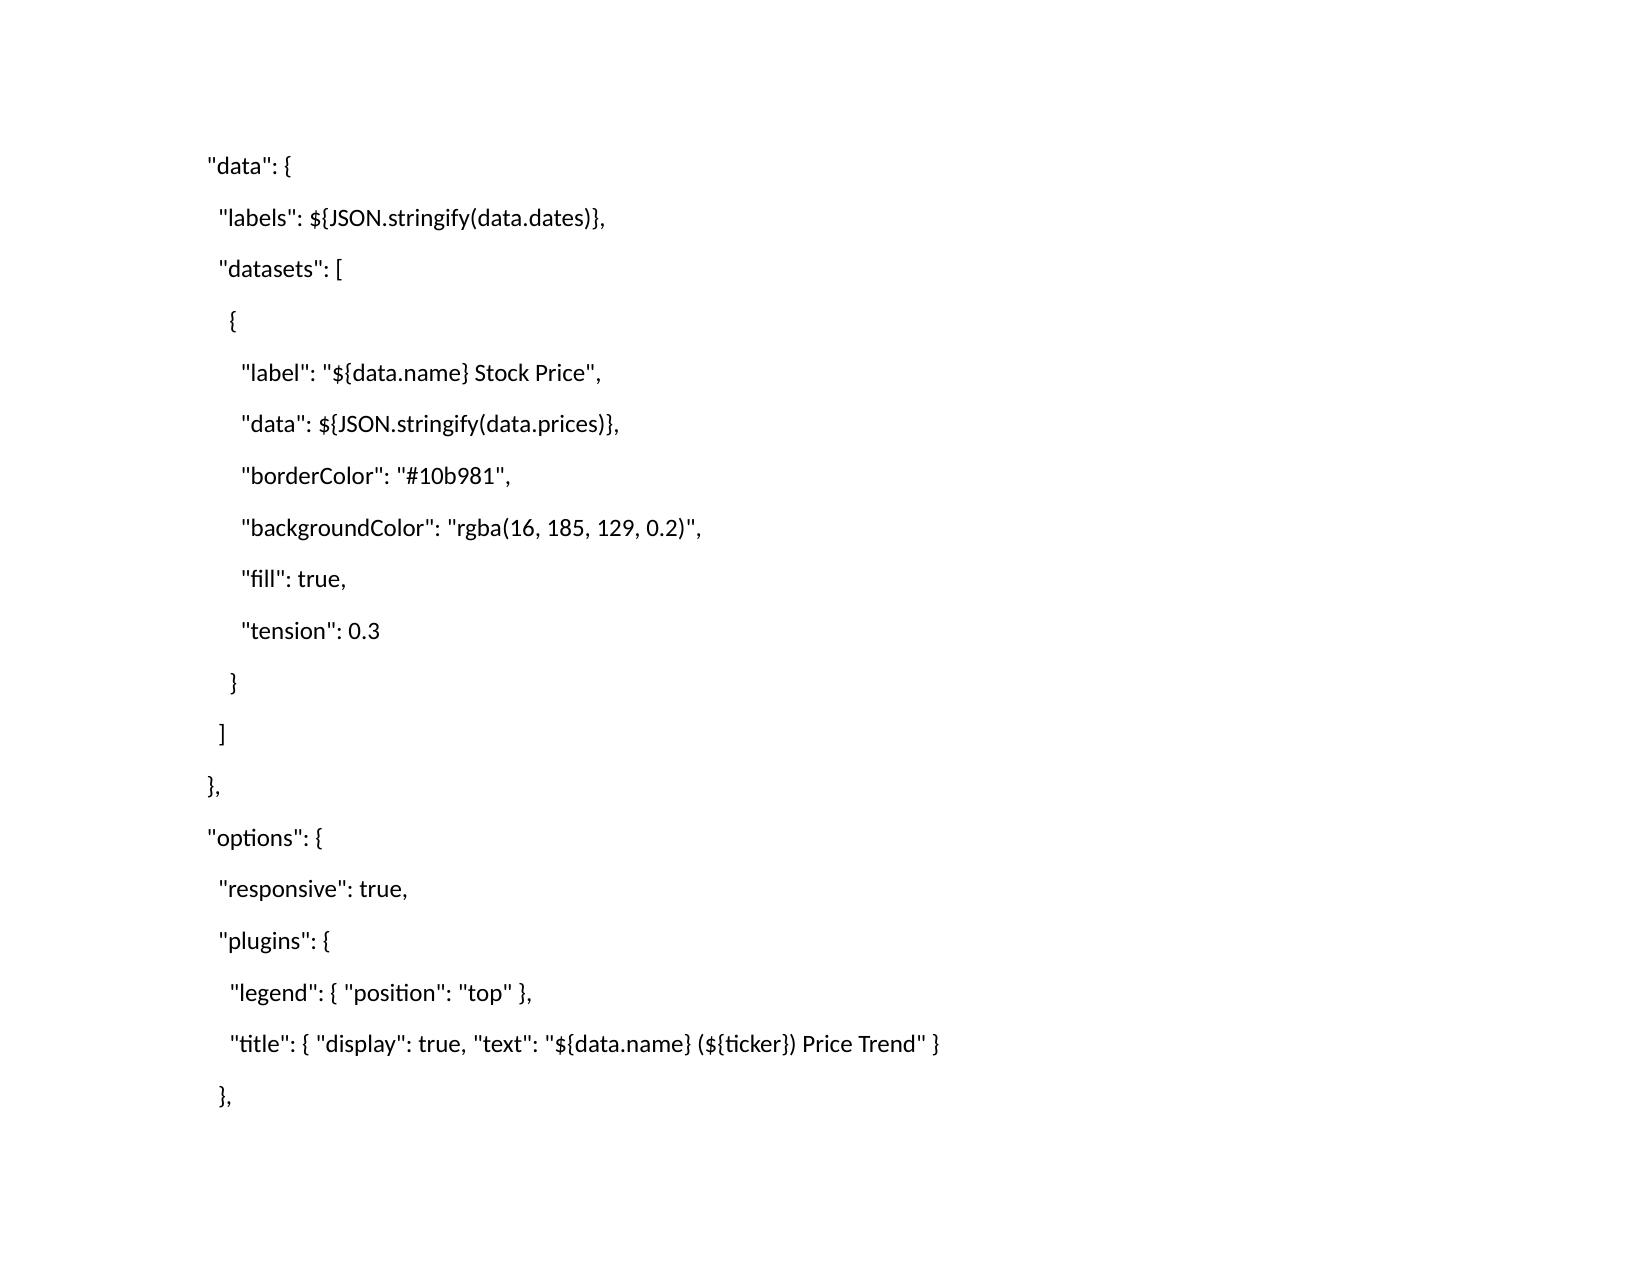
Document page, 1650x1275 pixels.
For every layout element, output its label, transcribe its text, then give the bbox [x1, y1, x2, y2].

text "responsive": true, [150, 873, 1500, 904]
text }, [150, 770, 1500, 801]
text "label": "${data.name} Stock Price", [150, 357, 1500, 387]
text "tension": 0.3 [150, 615, 1500, 646]
text "data": { [150, 150, 1500, 181]
text "options": { [150, 822, 1500, 852]
text "fill": true, [150, 563, 1500, 594]
text }, [150, 1080, 1500, 1111]
text "labels": ${JSON.stringify(data.dates)}, [150, 202, 1500, 232]
text "backgroundColor": "rgba(16, 185, 129, 0.2)", [150, 512, 1500, 542]
text "datasets": [ [150, 253, 1500, 284]
text { [150, 305, 1500, 336]
text "title": { "display": true, "text": "${data.name} (${ticker}) Price Trend" } [150, 1028, 1500, 1059]
text ] [150, 718, 1500, 749]
text "plugins": { [150, 925, 1500, 956]
text "legend": { "position": "top" }, [150, 977, 1500, 1007]
text } [150, 667, 1500, 697]
text "data": ${JSON.stringify(data.prices)}, [150, 408, 1500, 439]
text "borderColor": "#10b981", [150, 460, 1500, 491]
